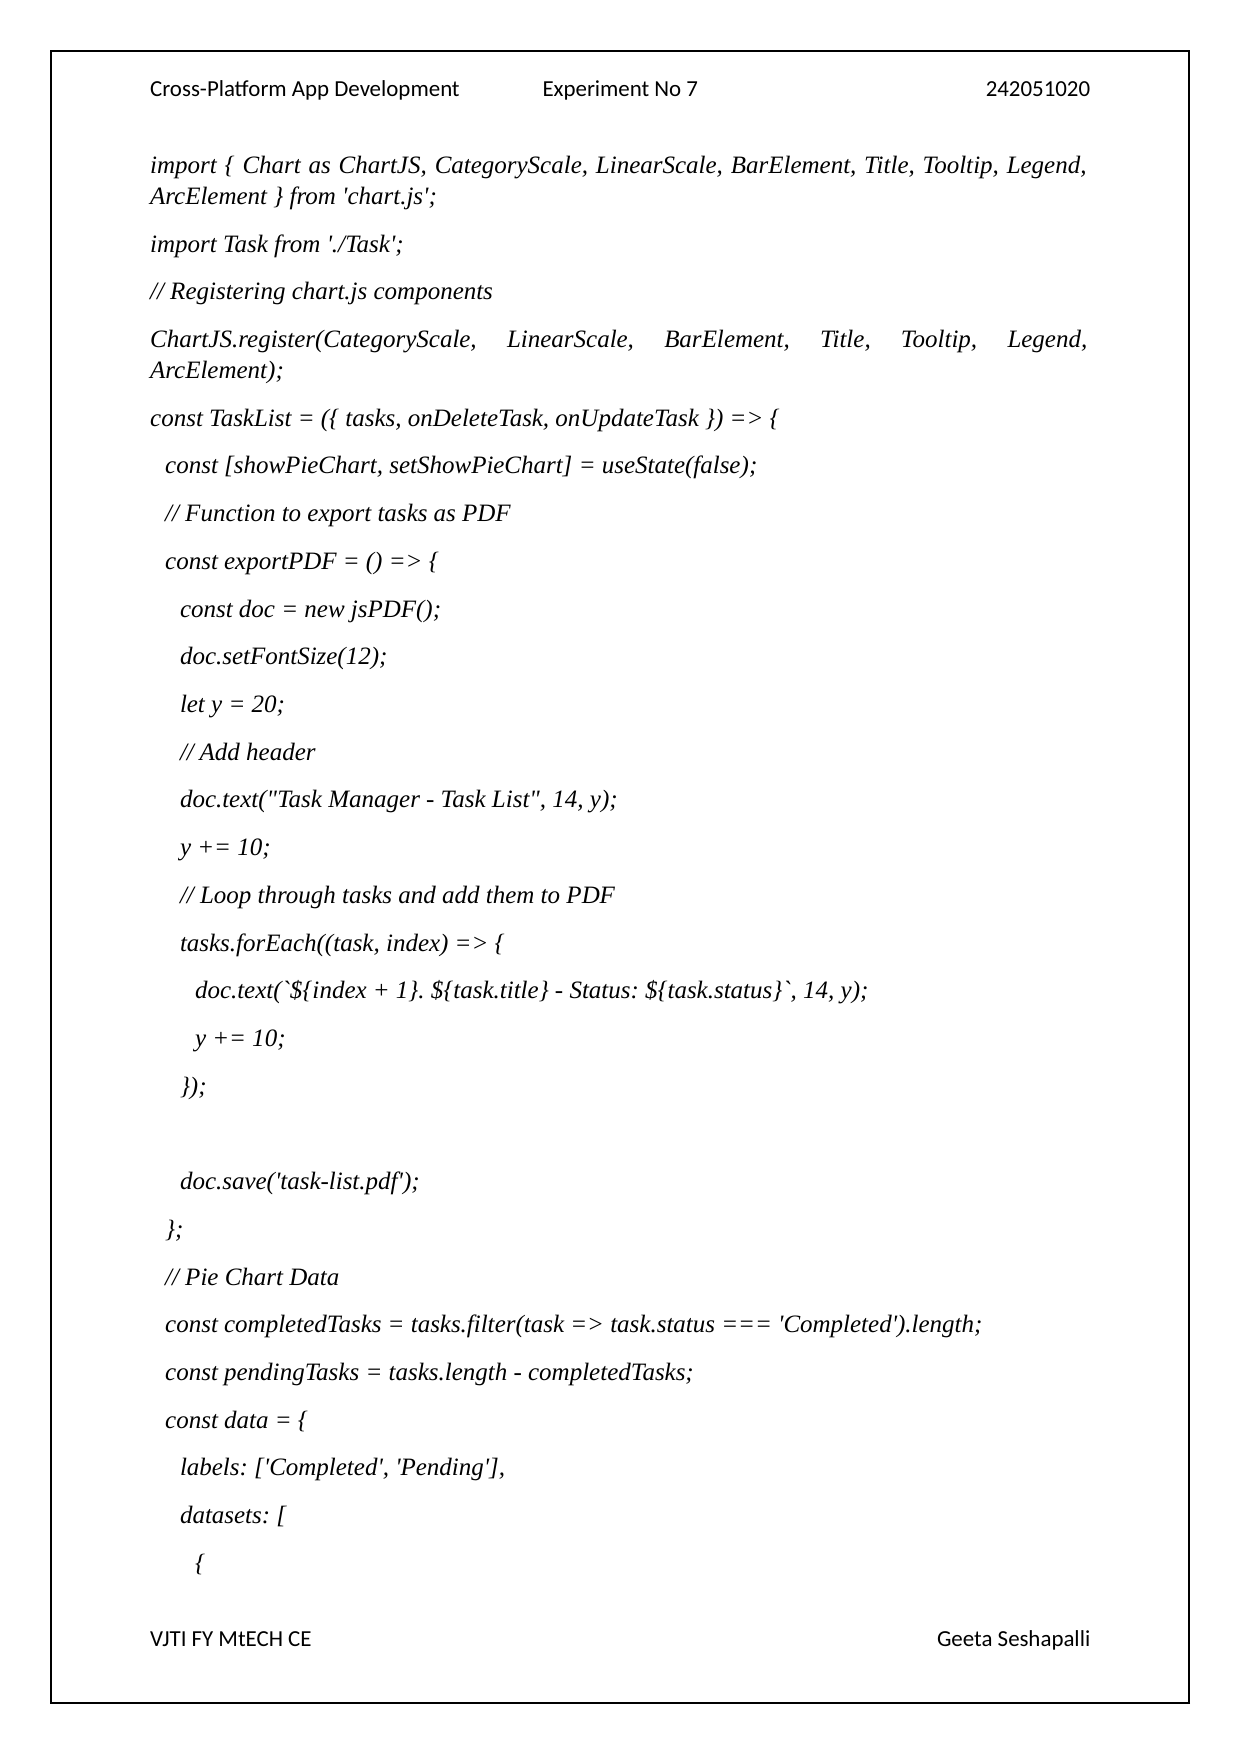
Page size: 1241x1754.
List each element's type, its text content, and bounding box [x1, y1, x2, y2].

text }); [150, 1071, 1090, 1099]
text // Pie Chart Data [150, 1262, 1090, 1290]
text y += 10; [150, 1023, 1090, 1052]
text const exportPDF = () => { [150, 546, 1090, 575]
text const data = { [150, 1405, 1090, 1433]
text const TaskList = ({ tasks, onDeleteTask, onUpdateTask }) => { [150, 403, 1090, 432]
text doc.text(`${index + 1}. ${task.title} - Status: ${task.status}`, 14, y); [150, 975, 1090, 1004]
text }; [150, 1214, 1090, 1243]
text tasks.forEach((task, index) => { [150, 928, 1090, 956]
text let y = 20; [150, 689, 1090, 718]
text // Function to export tasks as PDF [150, 498, 1090, 527]
text const completedTasks = tasks.filter(task => task.status === 'Completed').length; [150, 1309, 1090, 1338]
text y += 10; [150, 832, 1090, 861]
text doc.setFontSize(12); [150, 641, 1090, 670]
text { [150, 1548, 1090, 1577]
text const [showPieChart, setShowPieChart] = useState(false); [150, 451, 1090, 479]
text ChartJS.register(CategoryScale, LinearScale, BarElement, Title, Tooltip, Legend, ArcElement); [150, 324, 1090, 384]
text // Add header [150, 737, 1090, 766]
text const pendingTasks = tasks.length - completedTasks; [150, 1357, 1090, 1386]
text doc.save('task-list.pdf'); [150, 1166, 1090, 1195]
text datasets: [ [150, 1500, 1090, 1529]
text // Loop through tasks and add them to PDF [150, 880, 1090, 909]
text import Task from './Task'; [150, 229, 1090, 257]
text doc.text("Task Manager - Task List", 14, y); [150, 784, 1090, 813]
text const doc = new jsPDF(); [150, 594, 1090, 622]
text import { Chart as ChartJS, CategoryScale, LinearScale, BarElement, Title, Tooltip, Legend, ArcElement } from 'chart.js'; [150, 150, 1090, 210]
text // Registering chart.js components [150, 276, 1090, 305]
text labels: ['Completed', 'Pending'], [150, 1452, 1090, 1481]
